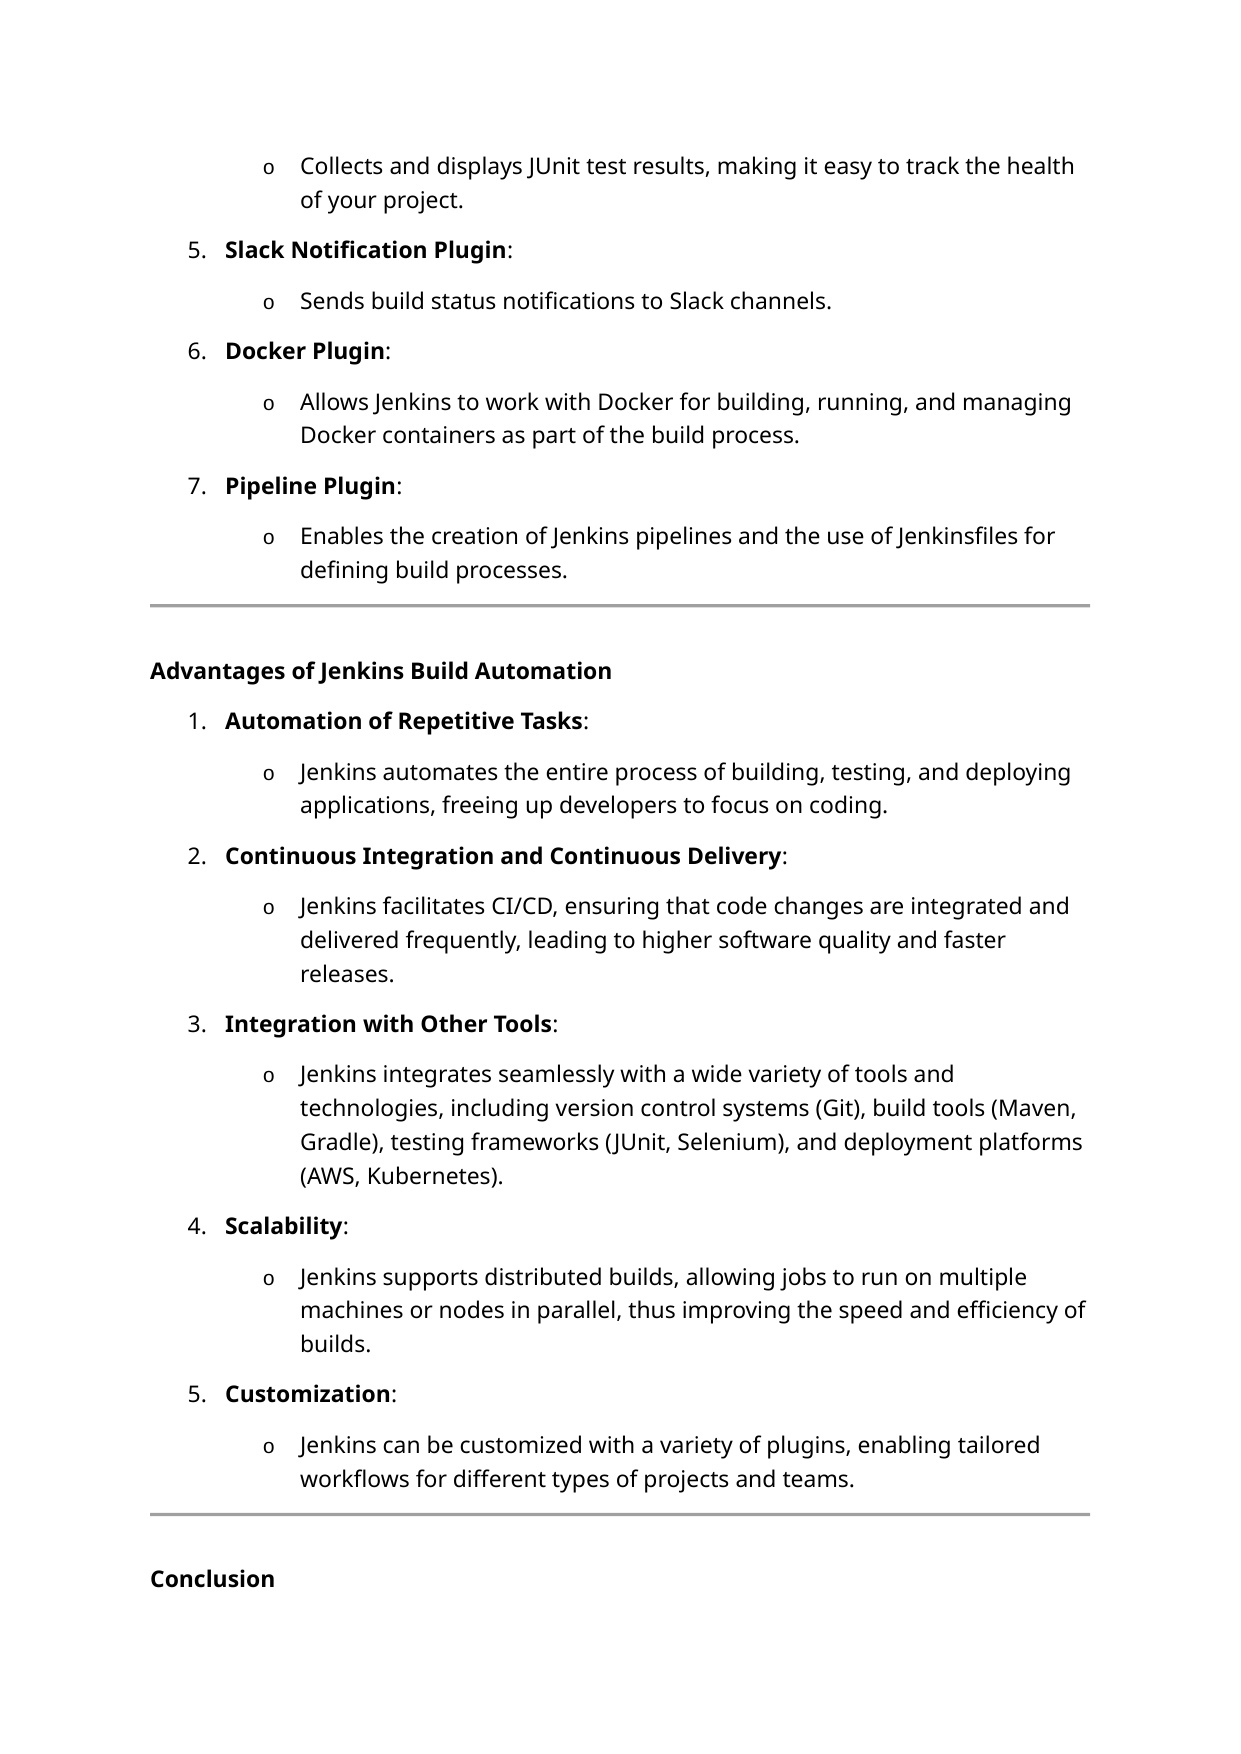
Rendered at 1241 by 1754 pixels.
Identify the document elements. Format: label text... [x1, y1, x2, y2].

list Collects and displays JUnit test results, making it easy to track the health of your project. [262, 150, 1090, 215]
list Slack Notification Plugin: [187, 234, 1090, 265]
list Jenkins can be customized with a variety of plugins, enabling tailored workflows for different types of projects and teams. [262, 1429, 1090, 1494]
list Jenkins integrates seamlessly with a wide variety of tools and technologies, including version control systems (Git), build tools (Maven, Gradle), testing frameworks (JUnit, Selenium), and deployment platforms (AWS, Kubernetes). [262, 1058, 1090, 1191]
list Automation of Repetitive Tasks: [187, 705, 1090, 736]
list Sends build status notifications to Slack channels. [262, 284, 1090, 316]
list Scalability: [187, 1210, 1090, 1241]
text Advantages of Jenkins Build Automation [150, 654, 1090, 686]
list Docker Plugin: [187, 335, 1090, 366]
list Enables the creation of Jenkins pipelines and the use of Jenkinsfiles for defining build processes. [262, 520, 1090, 585]
list Jenkins automates the entire process of building, testing, and deploying applications, freeing up developers to focus on coding. [262, 755, 1090, 820]
list Allows Jenkins to work with Docker for building, running, and managing Docker containers as part of the build process. [262, 385, 1090, 450]
text Conclusion [150, 1563, 1090, 1594]
list Jenkins facilitates CI/CD, ensuring that code changes are integrated and delivered frequently, leading to higher software quality and faster releases. [262, 890, 1090, 989]
list Jenkins supports distributed builds, allowing jobs to run on multiple machines or nodes in parallel, thus improving the speed and efficiency of builds. [262, 1260, 1090, 1359]
list Customization: [187, 1378, 1090, 1409]
list Continuous Integration and Continuous Delivery: [187, 839, 1090, 871]
list Integration with Other Tools: [187, 1008, 1090, 1039]
list Pipeline Plugin: [187, 469, 1090, 501]
